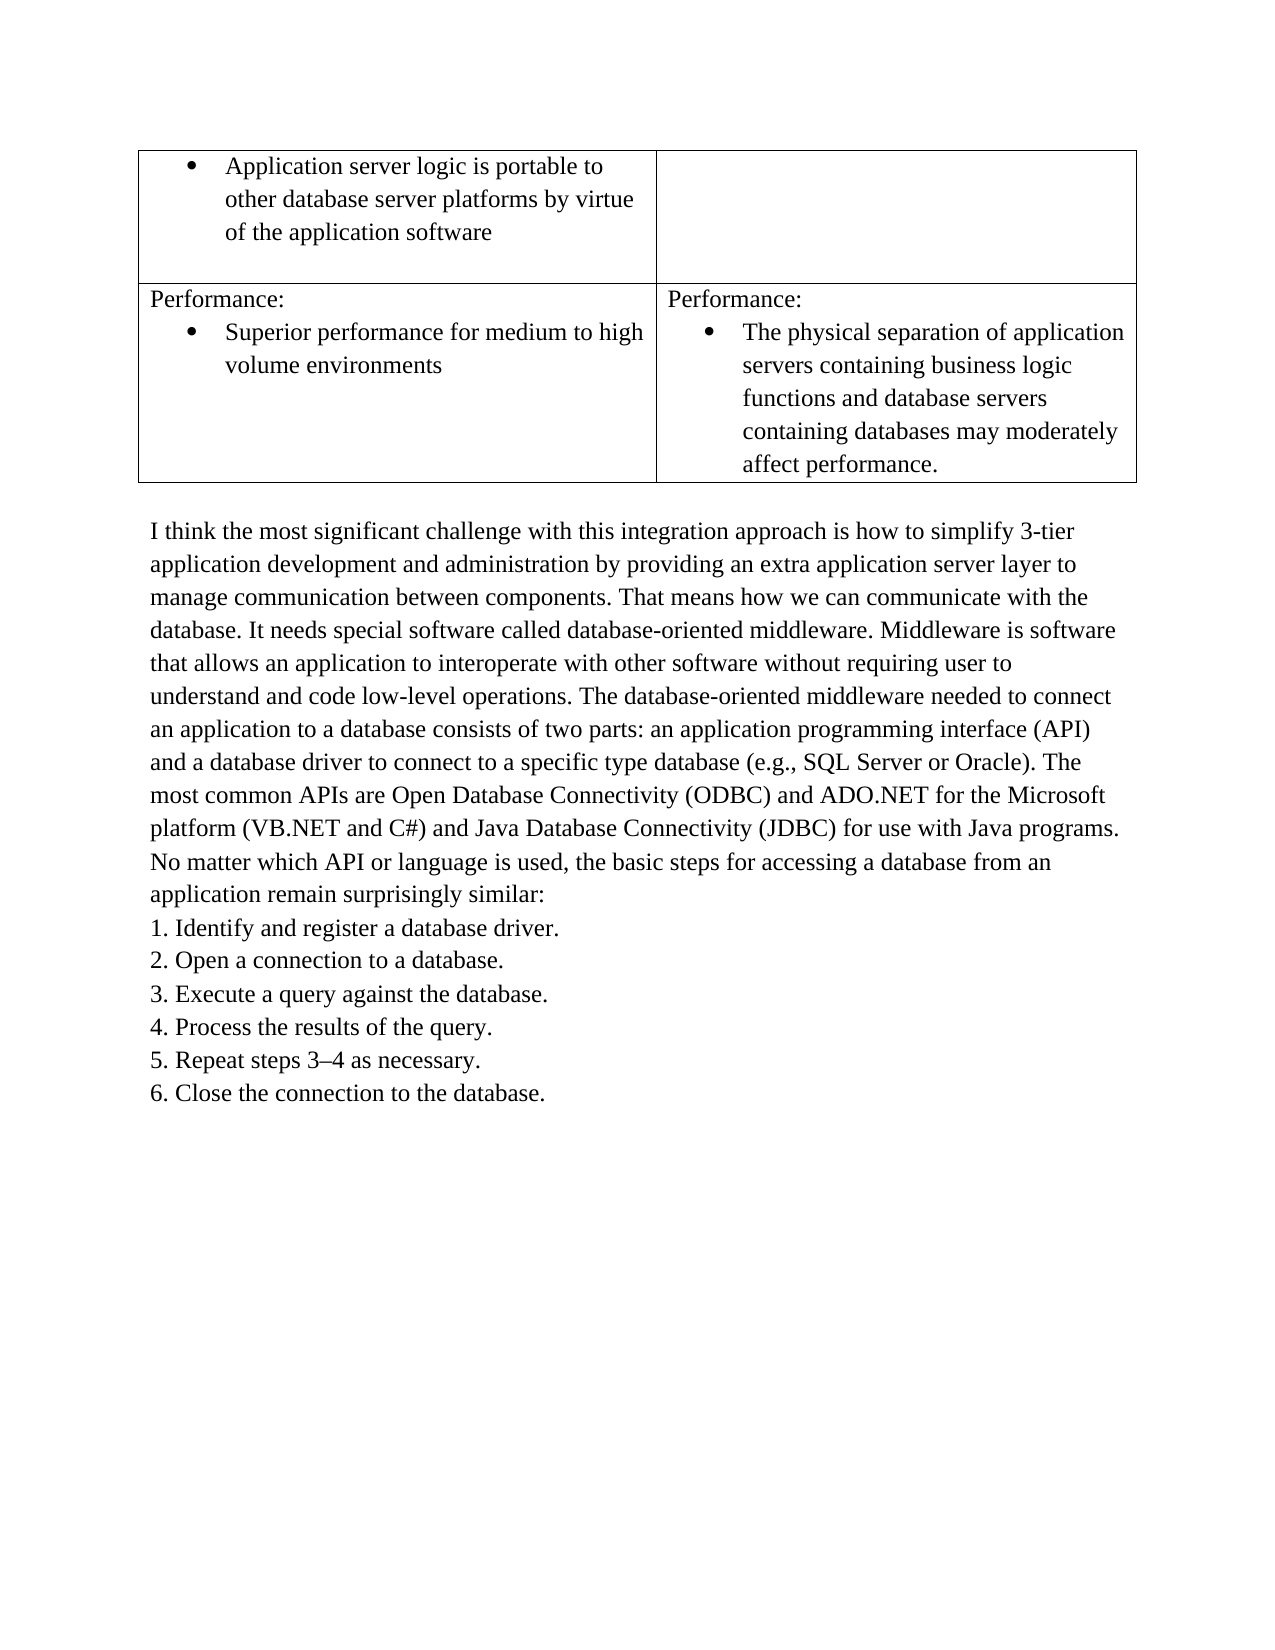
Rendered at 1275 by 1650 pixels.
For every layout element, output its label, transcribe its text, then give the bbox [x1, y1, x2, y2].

table_cell Performance: The physical separation of application servers containing business logic functions and database servers containing databases may moderately affect performance. [657, 284, 1136, 482]
text 4. Process the results of the query. [150, 1012, 1125, 1040]
text 3. Execute a query against the database. [150, 979, 1125, 1007]
text No matter which API or language is used, the basic steps for accessing a database from an application remain surprisingly similar: [150, 847, 1125, 908]
text 2. Open a connection to a database. [150, 946, 1125, 974]
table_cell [657, 151, 1136, 283]
table_cell Performance: Superior performance for medium to high volume environments [139, 284, 656, 482]
text 5. Repeat steps 3–4 as necessary. [150, 1045, 1125, 1073]
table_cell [139, 151, 656, 283]
text 1. Identify and register a database driver. [150, 913, 1125, 941]
text 6. Close the connection to the database. [150, 1078, 1125, 1106]
text I think the most significant challenge with this integration approach is how to simplify 3-tier application development and administration by providing an extra application server layer to manage communication between components. That means how we can communicate with the database. It needs special software called database-oriented middleware. Middleware is software that allows an application to interoperate with other software without requiring user to understand and code low-level operations. The database-oriented middleware needed to connect an application to a database consists of two parts: an application programming interface (API) and a database driver to connect to a specific type database (e.g., SQL Server or Oracle). The most common APIs are Open Database Connectivity (ODBC) and ADO.NET for the Microsoft platform (VB.NET and C#) and Java Database Connectivity (JDBC) for use with Java programs. [150, 516, 1125, 842]
